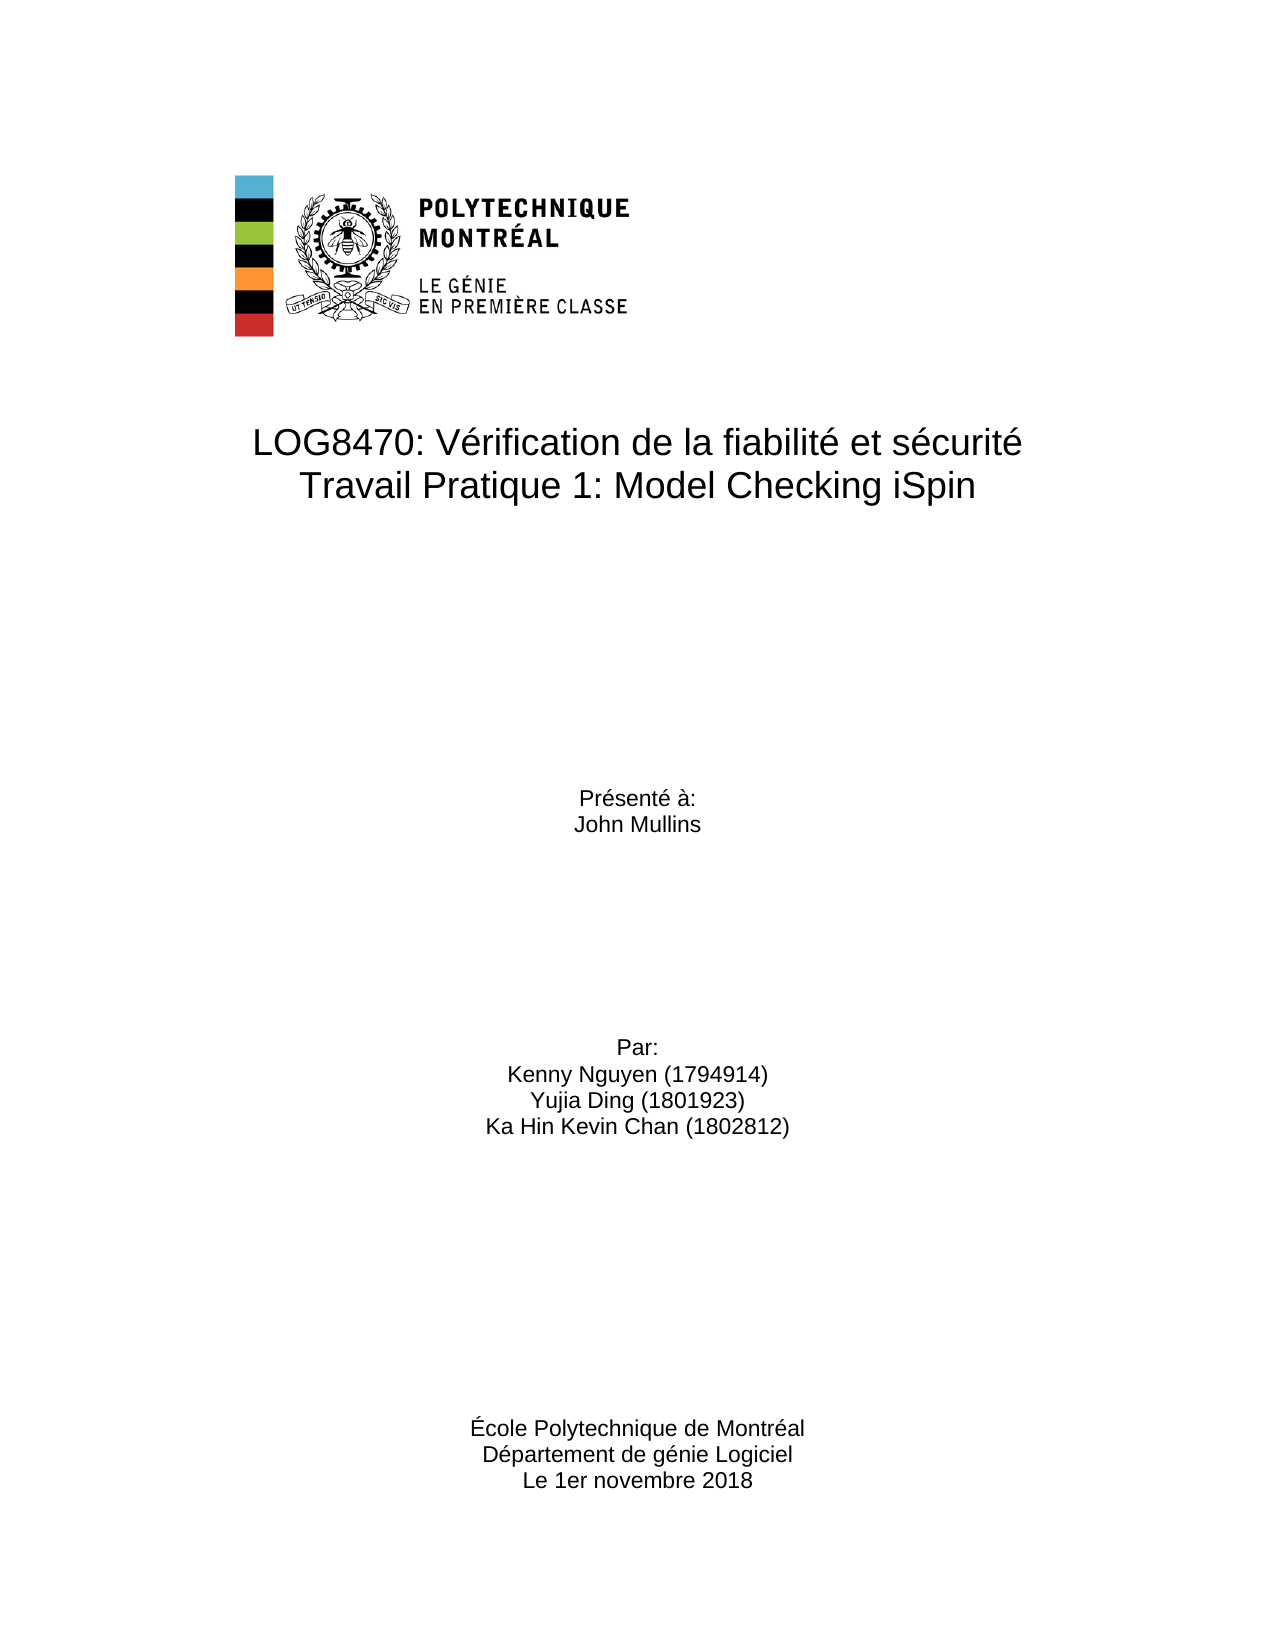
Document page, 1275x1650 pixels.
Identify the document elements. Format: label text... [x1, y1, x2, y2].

picture [187, 150, 675, 363]
text École Polytechnique de Montréal [187, 1414, 1087, 1441]
text Yujia Ding (1801923) [187, 1087, 1087, 1113]
text Travail Pratique 1: Model Checking iSpin [187, 463, 1087, 506]
text Kenny Nguyen (1794914) [187, 1061, 1087, 1087]
text Département de génie Logiciel [187, 1441, 1087, 1467]
text Par: [187, 1034, 1087, 1061]
text Ka Hin Kevin Chan (1802812) [187, 1113, 1087, 1140]
text John Mullins [187, 811, 1087, 837]
text Le 1er novembre 2018 [187, 1467, 1087, 1493]
text Présenté à: [187, 785, 1087, 811]
text LOG8470: Vérification de la fiabilité et sécurité [187, 420, 1087, 463]
